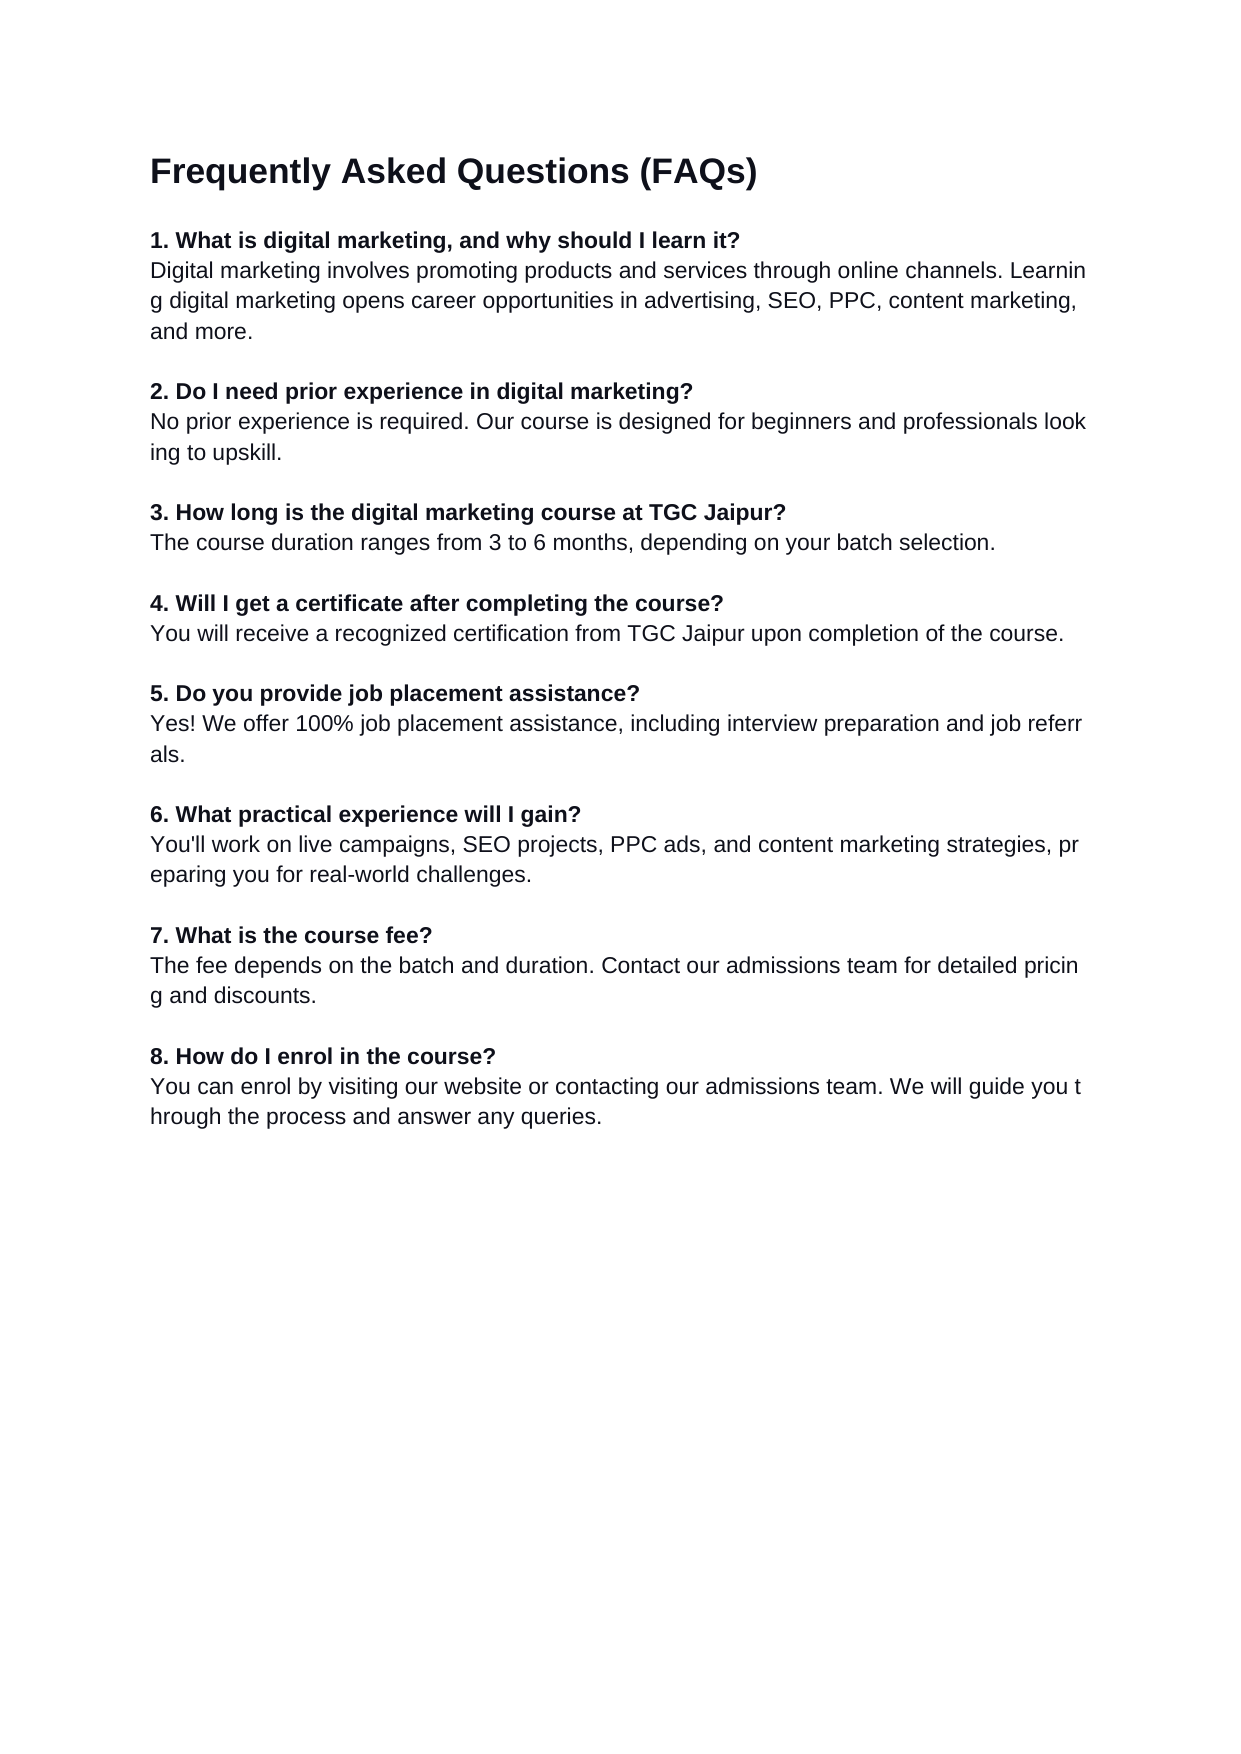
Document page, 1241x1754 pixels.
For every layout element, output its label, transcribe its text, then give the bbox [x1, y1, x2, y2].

text 3. How long is the digital marketing course at TGC Jaipur? [150, 499, 1090, 525]
text 2. Do I need prior experience in digital marketing? [150, 378, 1090, 404]
text The course duration ranges from 3 to 6 months, depending on your batch selection. [150, 529, 1090, 555]
text Digital marketing involves promoting products and services through online channels. Learning digital marketing opens career opportunities in advertising, SEO, PPC, content marketing, and more. [150, 257, 1090, 344]
subtitle Frequently Asked Questions (FAQs) [150, 150, 1090, 191]
text You will receive a recognized certification from TGC Jaipur upon completion of the course. [150, 620, 1090, 646]
text No prior experience is required. Our course is designed for beginners and professionals looking to upskill. [150, 408, 1090, 465]
text You can enrol by visiting our website or contacting our admissions team. We will guide you through the process and answer any queries. [150, 1073, 1090, 1129]
text 5. Do you provide job placement assistance? [150, 680, 1090, 706]
text You'll work on live campaigns, SEO projects, PPC ads, and content marketing strategies, preparing you for real-world challenges. [150, 831, 1090, 888]
text Yes! We offer 100% job placement assistance, including interview preparation and job referrals. [150, 710, 1090, 767]
text 1. What is digital marketing, and why should I learn it? [150, 227, 1090, 253]
text 6. What practical experience will I gain? [150, 801, 1090, 827]
text The fee depends on the batch and duration. Contact our admissions team for detailed pricing and discounts. [150, 952, 1090, 1008]
text 7. What is the course fee? [150, 922, 1090, 948]
text 4. Will I get a certificate after completing the course? [150, 589, 1090, 616]
text 8. How do I enrol in the course? [150, 1043, 1090, 1069]
